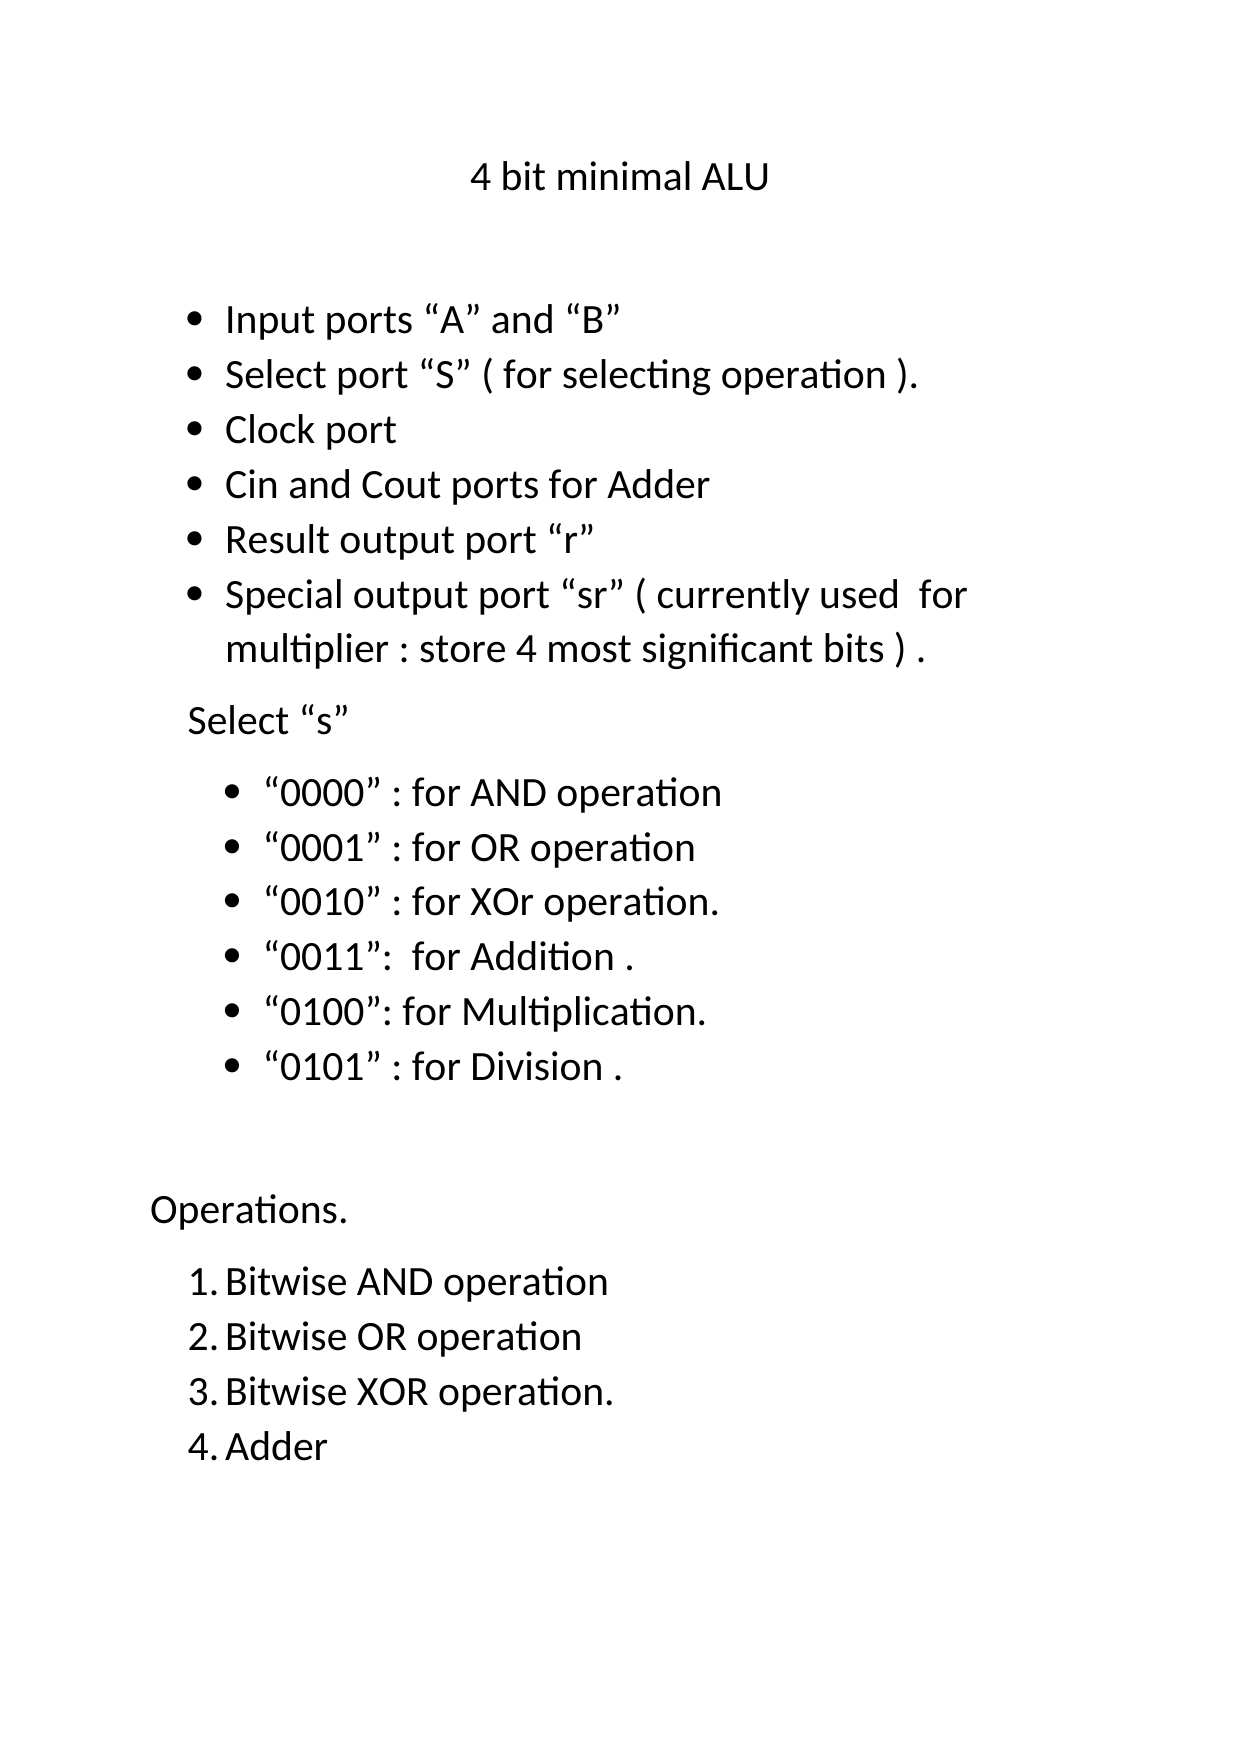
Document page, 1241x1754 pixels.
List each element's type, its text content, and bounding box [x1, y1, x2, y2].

list Result output port “r” [187, 513, 1090, 563]
list Special output port “sr” ( currently used for multiplier : store 4 most significant bits ) . [187, 568, 1090, 673]
list “0011”: for Addition . [225, 930, 1090, 981]
list Bitwise XOR operation. [187, 1364, 1090, 1415]
list Bitwise AND operation [187, 1255, 1090, 1306]
text Select “s” [187, 694, 1090, 745]
list “0101” : for Division . [225, 1040, 1090, 1091]
list Bitwise OR operation [187, 1310, 1090, 1361]
list “0100”: for Multiplication. [225, 985, 1090, 1036]
list “0010” : for XOr operation. [225, 875, 1090, 926]
list “0000” : for AND operation [225, 766, 1090, 816]
list Select port “S” ( for selecting operation ). [187, 348, 1090, 399]
list Input ports “A” and “B” [187, 293, 1090, 344]
text 4 bit minimal ALU [150, 150, 1090, 201]
list Cin and Cout ports for Adder [187, 458, 1090, 509]
text Operations. [150, 1183, 1090, 1234]
list “0001” : for OR operation [225, 821, 1090, 871]
list Adder [187, 1419, 1090, 1470]
list Clock port [187, 403, 1090, 454]
